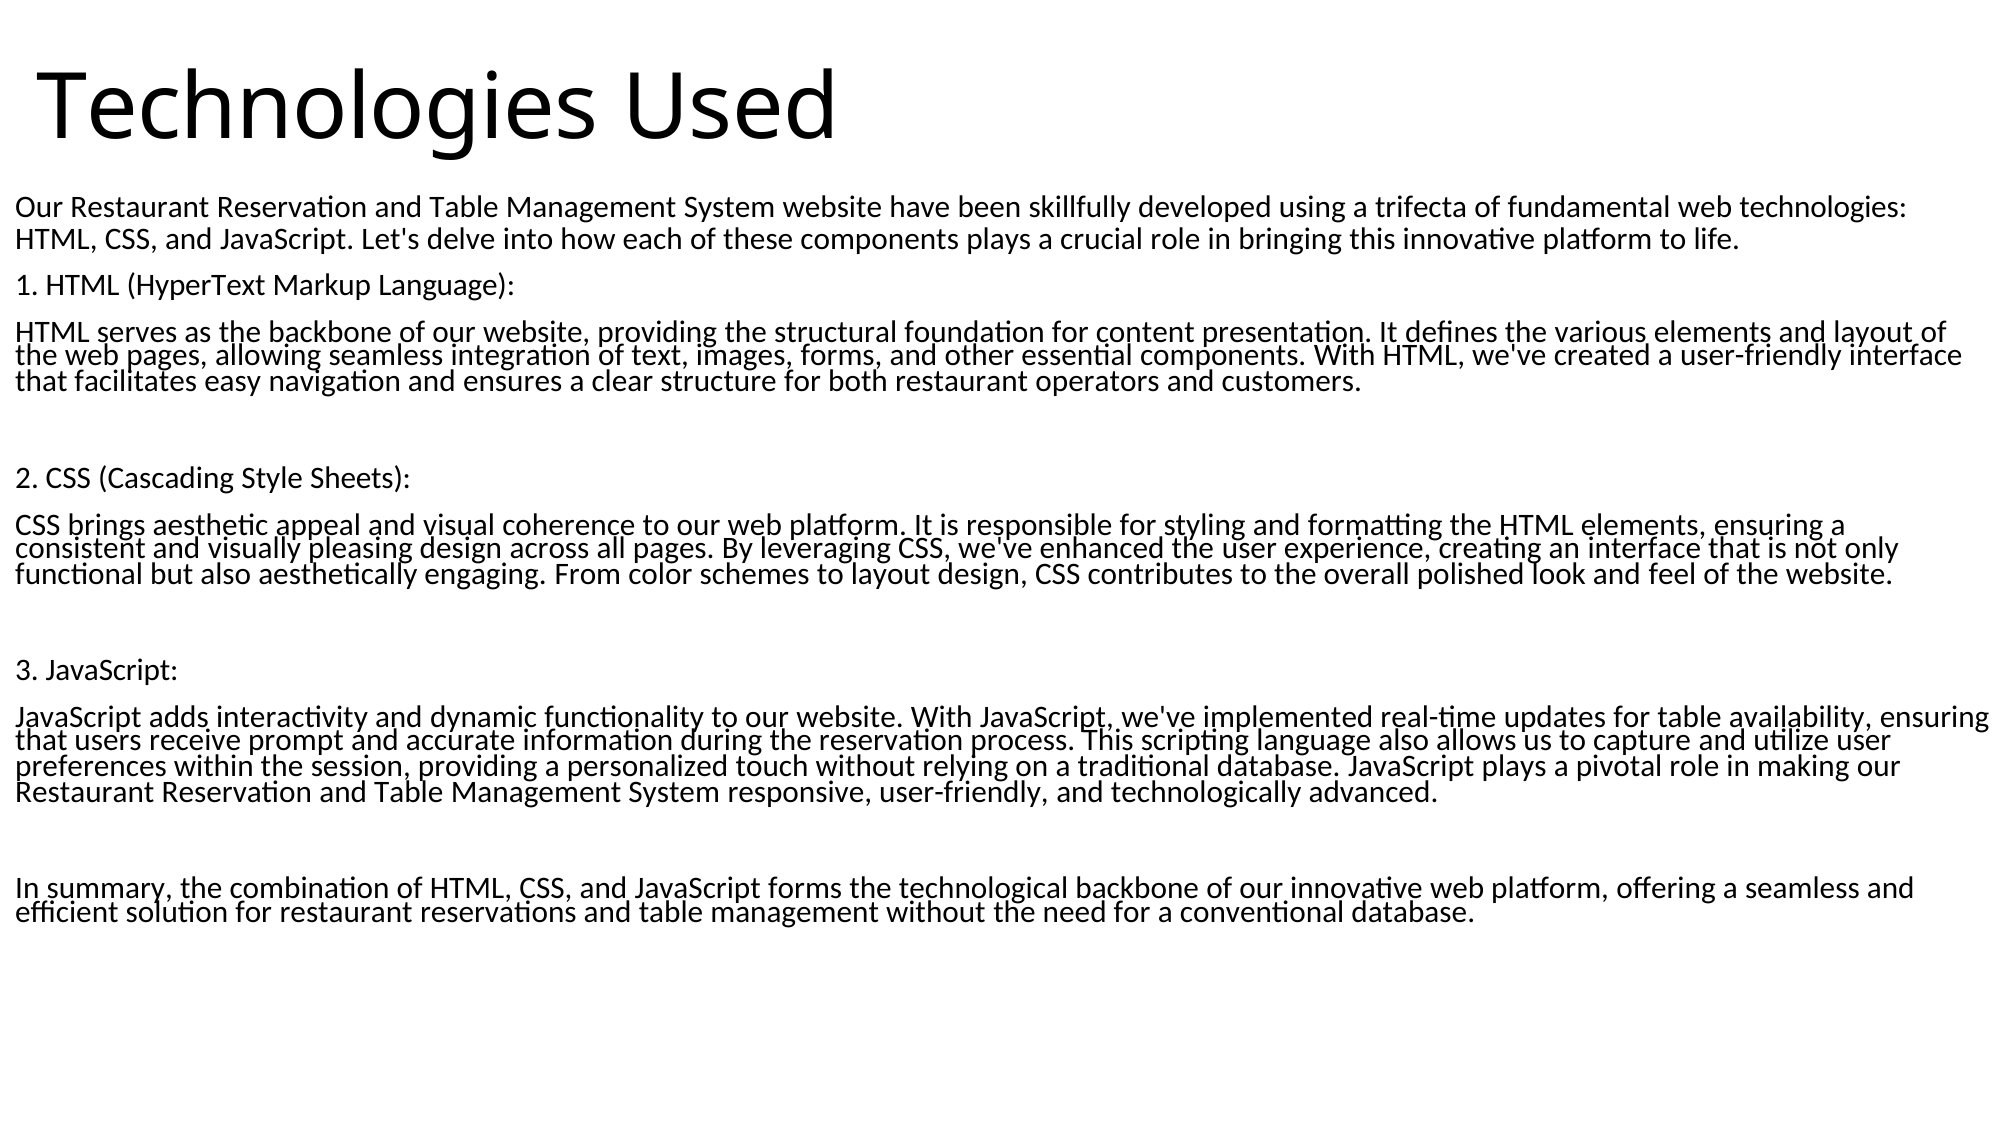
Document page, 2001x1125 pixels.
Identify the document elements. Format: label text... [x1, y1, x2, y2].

list JavaScript: [15, 650, 2000, 688]
text JavaScript adds interactivity and dynamic functionality to our website. With JavaScript, we've implemented real-time updates for table availability, ensuring that users receive prompt and accurate information during the reservation process. This scripting language also allows us to capture and utilize user preferences within the session, providing a personalized touch without relying on a traditional database. JavaScript plays a pivotal role in making our Restaurant Reservation and Table Management System responsive, user-friendly, and technologically advanced. [15, 707, 2000, 810]
text Technologies Used [36, 58, 2000, 159]
text HTML serves as the backbone of our website, providing the structural foundation for content presentation. It defines the various elements and layout of the web pages, allowing seamless integration of text, images, forms, and other essential components. With HTML, we've created a user-friendly interface that facilitates easy navigation and ensures a clear structure for both restaurant operators and customers. [15, 321, 1982, 399]
list CSS (Cascading Style Sheets): [15, 458, 2000, 496]
text Our Restaurant Reservation and Table Management System website have been skillfully developed using a trifecta of fundamental web technologies: [15, 192, 2000, 224]
text HTML, CSS, and JavaScript. Let's delve into how each of these components plays a crucial role in bringing this innovative platform to life. [15, 224, 2000, 256]
text CSS brings aesthetic appeal and visual coherence to our web platform. It is responsible for styling and formatting the HTML elements, ensuring a consistent and visually pleasing design across all pages. By leveraging CSS, we've enhanced the user experience, creating an interface that is not only functional but also aesthetically engaging. From color schemes to layout design, CSS contributes to the overall polished look and feel of the website. [15, 514, 1982, 592]
text In summary, the combination of HTML, CSS, and JavaScript forms the technological backbone of our innovative web platform, offering a seamless and efficient solution for restaurant reservations and table management without the need for a conventional database. [15, 878, 2000, 930]
list HTML (HyperText Markup Language): [15, 265, 2000, 303]
